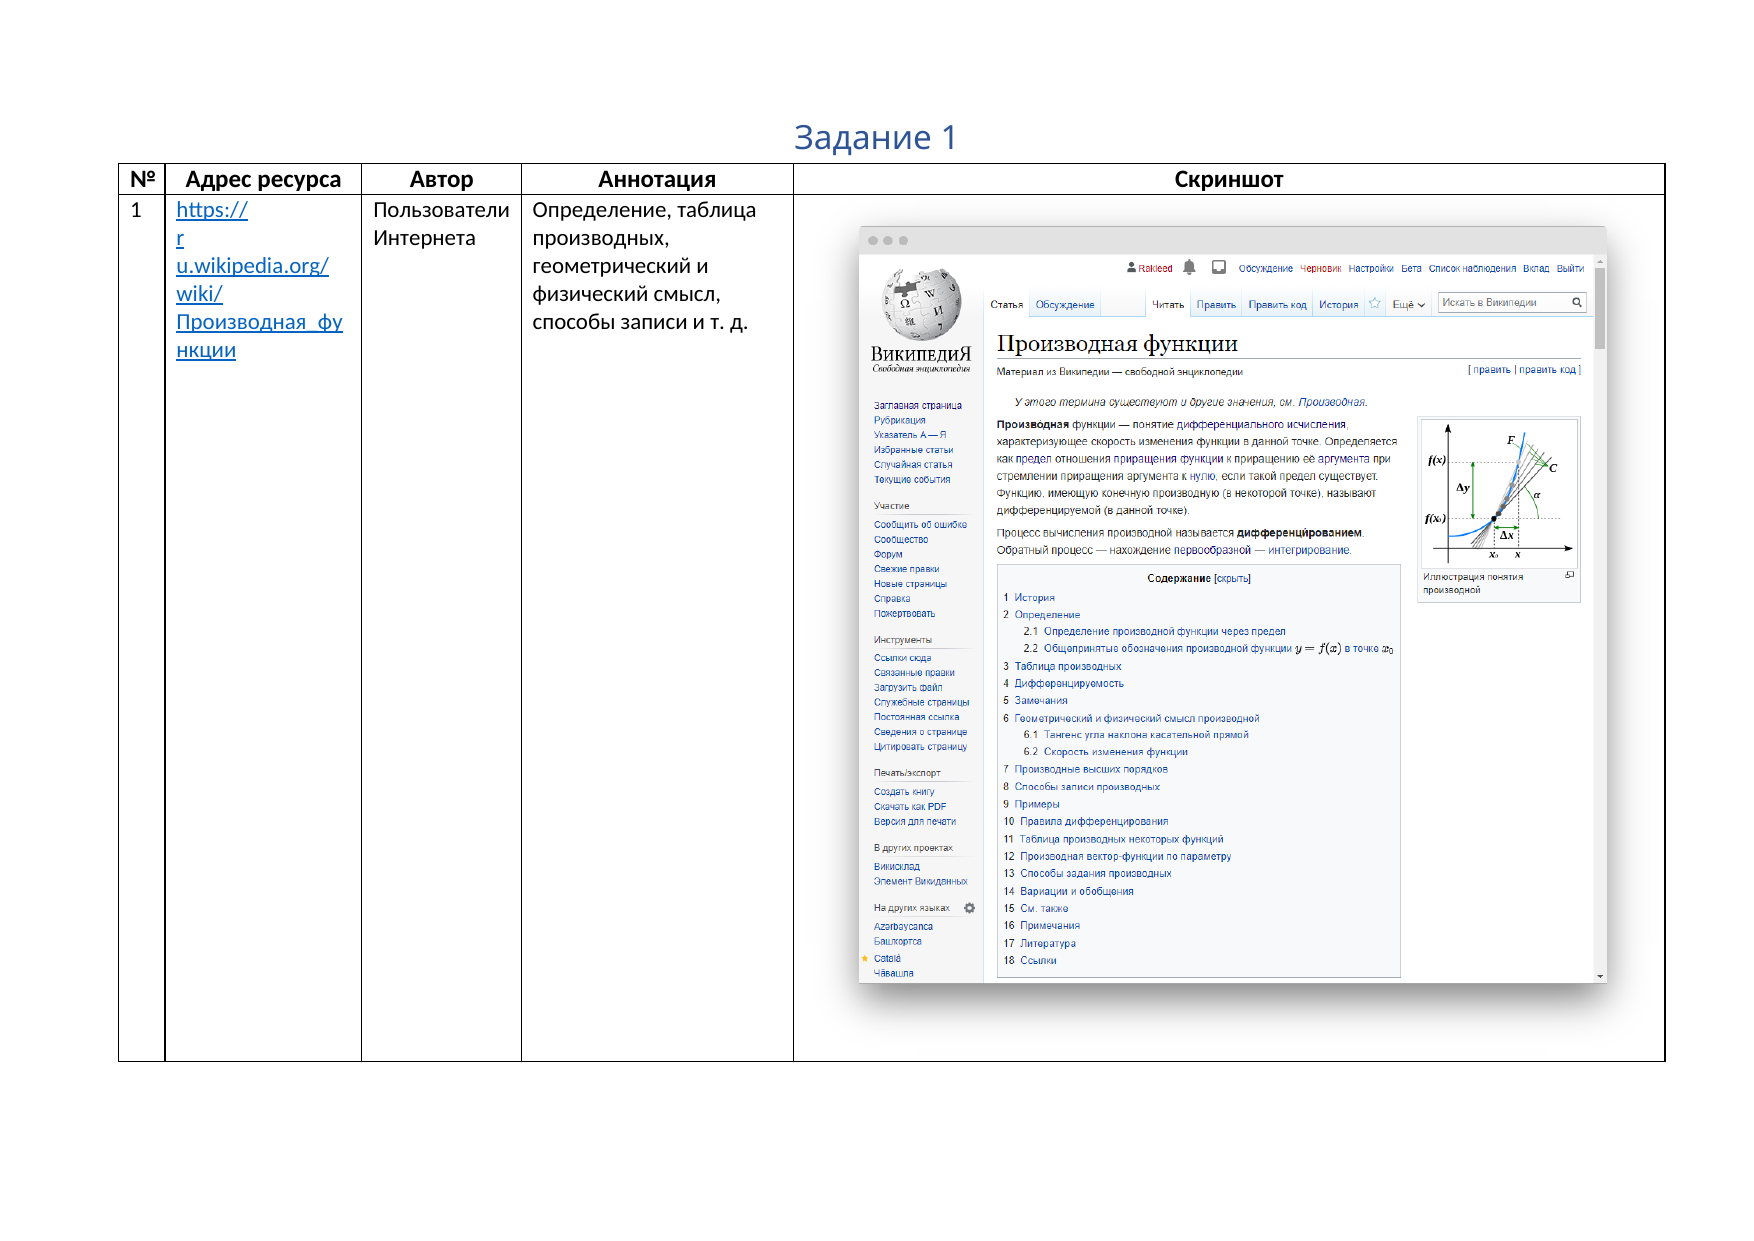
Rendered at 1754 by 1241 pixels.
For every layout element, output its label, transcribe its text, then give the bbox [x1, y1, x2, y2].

table_cell Пользователи Интернета [362, 195, 521, 1061]
picture [804, 195, 1661, 1061]
subtitle Задание 1 [118, 113, 1636, 159]
table_cell Определение, таблица производных, геометрический и физический смысл, способы записи и т. д. [522, 195, 793, 1061]
table_header № [119, 164, 164, 194]
table_header Автор [362, 164, 521, 194]
table_cell https://ru.wikipedia.org/wiki/Производная_функции [166, 195, 361, 1061]
table_cell 1 [119, 195, 164, 1061]
table_header Скриншот [794, 164, 1664, 194]
table_cell [794, 195, 804, 1061]
table_header Адрес ресурса [166, 164, 361, 194]
table_header Аннотация [522, 164, 793, 194]
